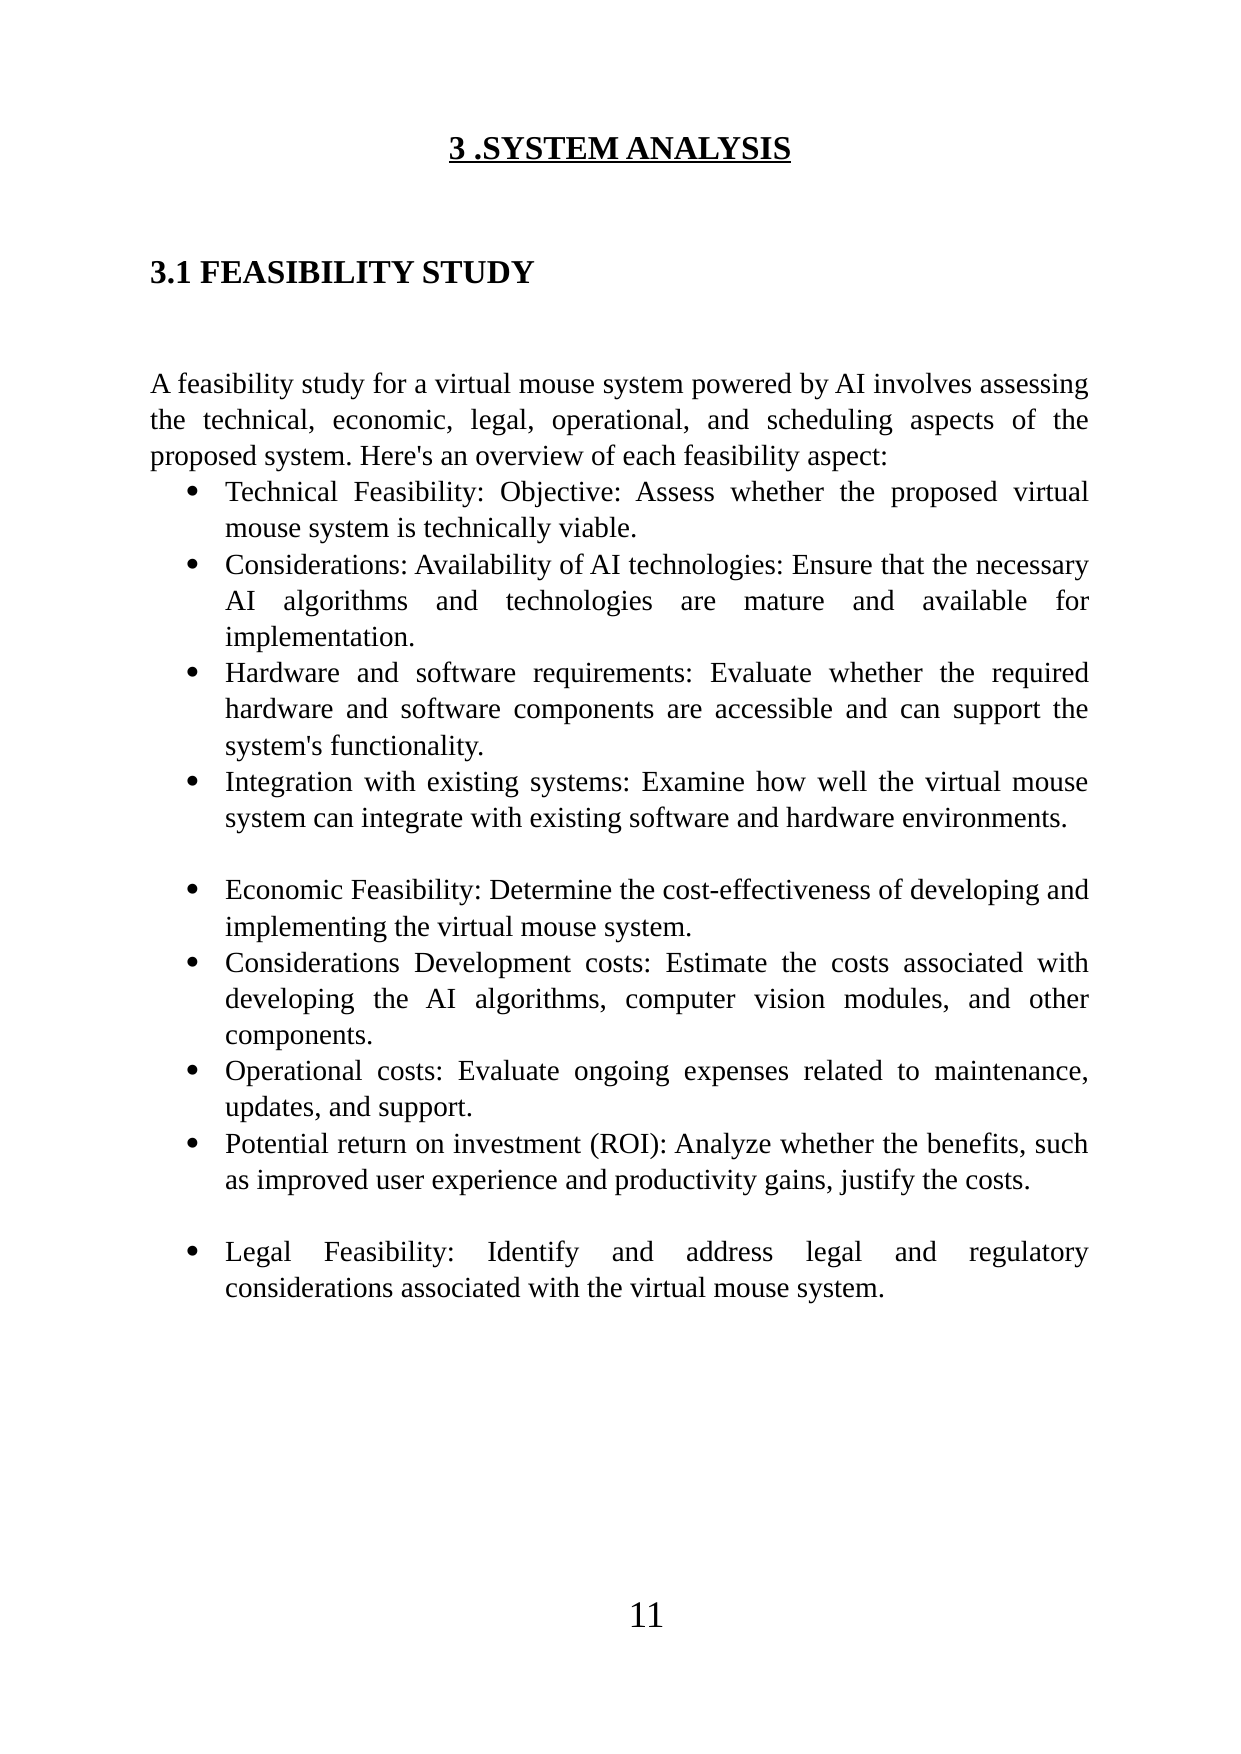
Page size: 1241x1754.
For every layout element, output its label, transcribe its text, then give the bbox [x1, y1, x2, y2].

subtitle 3.1 FEASIBILITY STUDY [150, 252, 1090, 291]
subtitle Integration with existing systems: Examine how well the virtual mouse system can integrate with existing software and hardware environments. [187, 764, 1090, 834]
subtitle Technical Feasibility: Objective: Assess whether the proposed virtual mouse system is technically viable. [187, 474, 1090, 544]
subtitle 3 .SYSTEM ANALYSIS [150, 128, 1090, 167]
subtitle Economic Feasibility: Determine the cost-effectiveness of developing and implementing the virtual mouse system. [187, 872, 1090, 942]
subtitle Considerations: Availability of AI technologies: Ensure that the necessary AI algorithms and technologies are mature and available for implementation. [187, 547, 1090, 653]
subtitle A feasibility study for a virtual mouse system powered by AI involves assessing the technical, economic, legal, operational, and scheduling aspects of the proposed system. Here's an overview of each feasibility aspect: [150, 366, 1090, 472]
subtitle Hardware and software requirements: Evaluate whether the required hardware and software components are accessible and can support the system's functionality. [187, 655, 1090, 761]
subtitle Considerations Development costs: Estimate the costs associated with developing the AI algorithms, computer vision modules, and other components. [187, 945, 1090, 1051]
subtitle Potential return on investment (ROI): Analyze whether the benefits, such as improved user experience and productivity gains, justify the costs. [187, 1126, 1090, 1196]
subtitle Operational costs: Evaluate ongoing expenses related to maintenance, updates, and support. [187, 1053, 1090, 1123]
subtitle Legal Feasibility: Identify and address legal and regulatory considerations associated with the virtual mouse system. [187, 1234, 1090, 1304]
